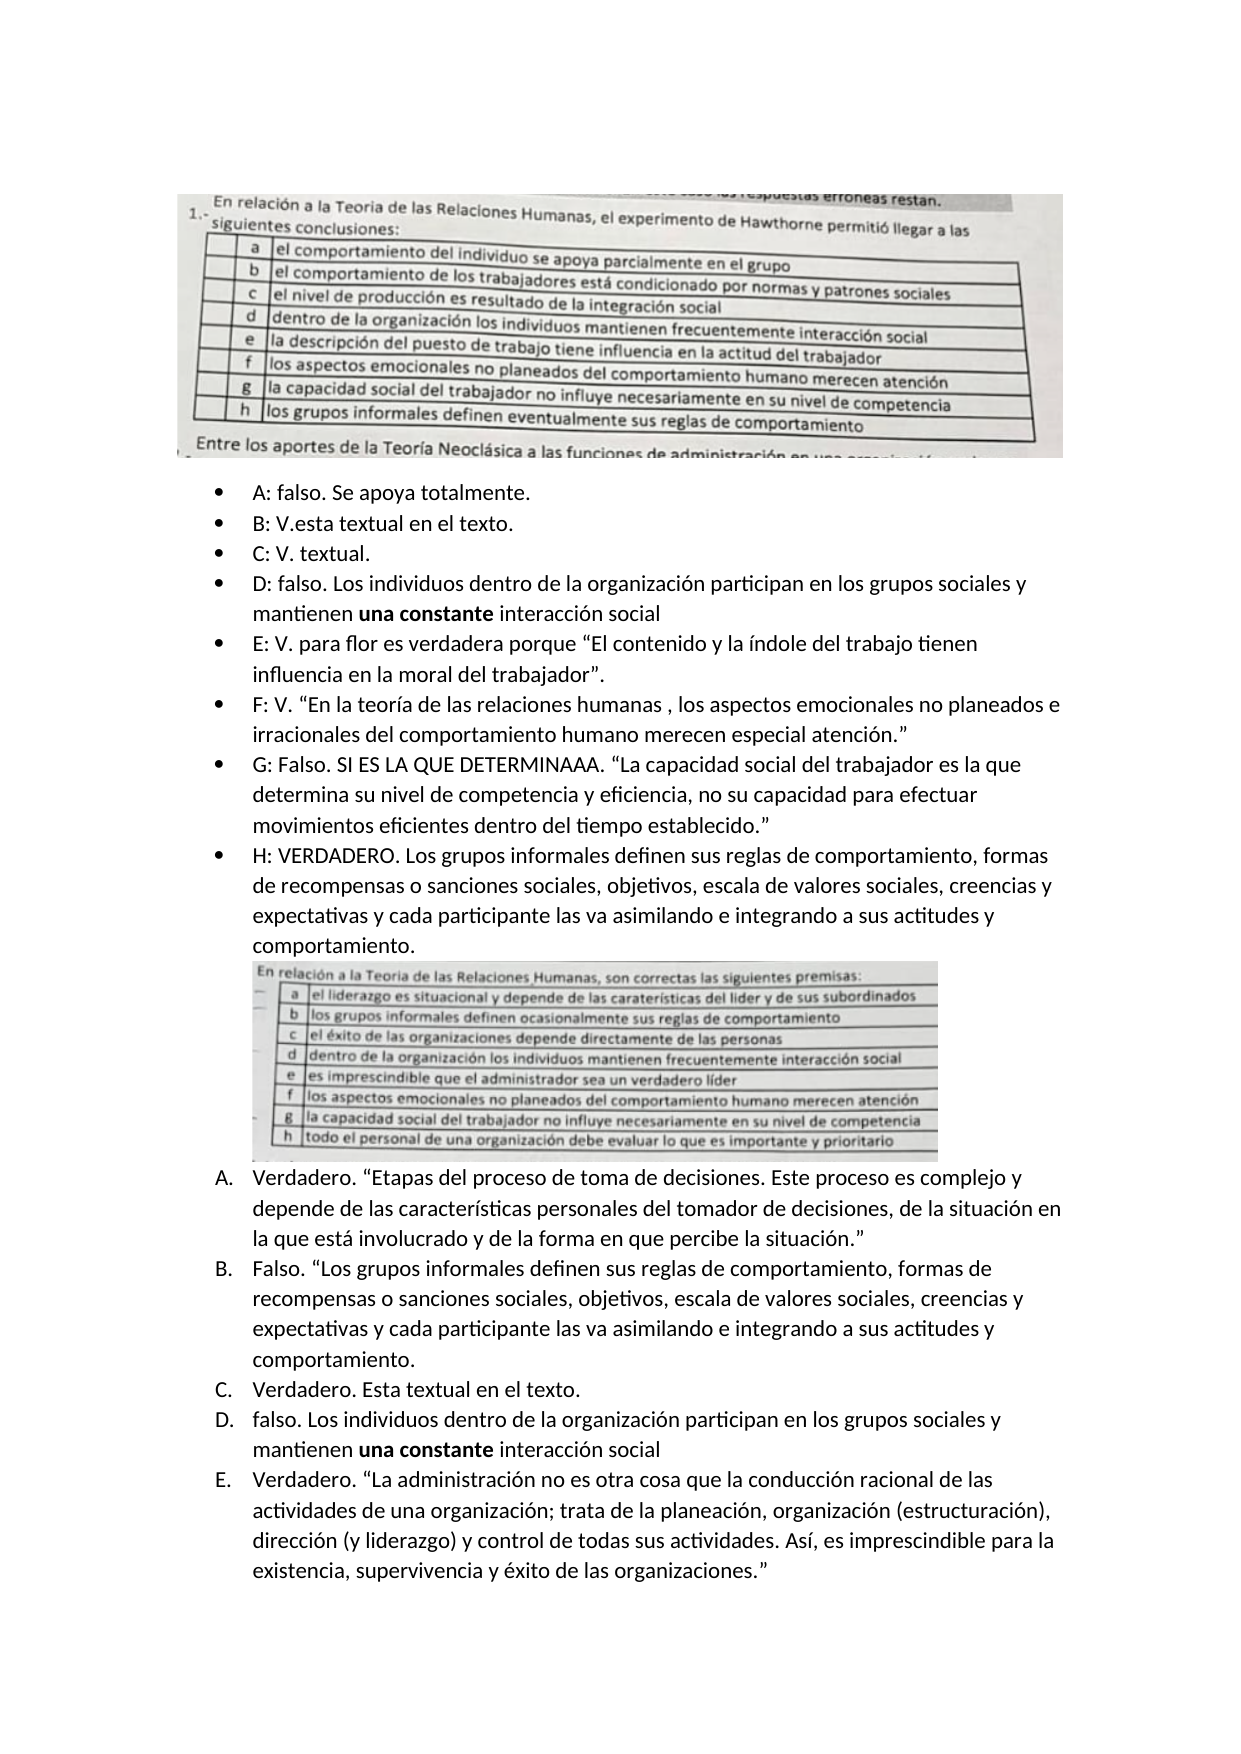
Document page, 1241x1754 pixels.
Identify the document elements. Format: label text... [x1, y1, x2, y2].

list A: falso. Se apoya totalmente. [215, 458, 1063, 506]
list Verdadero. “La administración no es otra cosa que la conducción racional de las actividades de una organización; trata de la planeación, organización (estructuración), dirección (y liderazgo) y control de todas sus actividades. Así, es imprescindible para la existencia, supervivencia y éxito de las organizaciones.” [215, 1466, 1063, 1584]
list Verdadero. “Etapas del proceso de toma de decisiones. Este proceso es complejo y depende de las características personales del tomador de decisiones, de la situación en la que está involucrado y de la forma en que percibe la situación.” [215, 1163, 1063, 1252]
list falso. Los individuos dentro de la organización participan en los grupos sociales y mantienen una constante interacción social [215, 1405, 1063, 1463]
picture [252, 961, 938, 1162]
list B: V.esta textual en el texto. [215, 509, 1063, 537]
list E: V. para flor es verdadera porque “El contenido y la índole del trabajo tienen influencia en la moral del trabajador”. [215, 629, 1063, 688]
list Verdadero. Esta textual en el texto. [215, 1375, 1063, 1403]
list Falso. “Los grupos informales definen sus reglas de comportamiento, formas de recompensas o sanciones sociales, objetivos, escala de valores sociales, creencias y expectativas y cada participante las va asimilando e integrando a sus actitudes y comportamiento. [215, 1254, 1063, 1373]
list C: V. textual. [215, 539, 1063, 567]
list H: VERDADERO. Los grupos informales definen sus reglas de comportamiento, formas de recompensas o sanciones sociales, objetivos, escala de valores sociales, creencias y expectativas y cada participante las va asimilando e integrando a sus actitudes y comportamiento. [215, 841, 1063, 959]
picture [177, 194, 1063, 458]
list D: falso. Los individuos dentro de la organización participan en los grupos sociales y mantienen una constante interacción social [215, 569, 1063, 627]
list G: Falso. SI ES LA QUE DETERMINAAA. “La capacidad social del trabajador es la que determina su nivel de competencia y eficiencia, no su capacidad para efectuar movimientos eficientes dentro del tiempo establecido.” [215, 750, 1063, 839]
list F: V. “En la teoría de las relaciones humanas , los aspectos emocionales no planeados e irracionales del comportamiento humano merecen especial atención.” [215, 690, 1063, 748]
